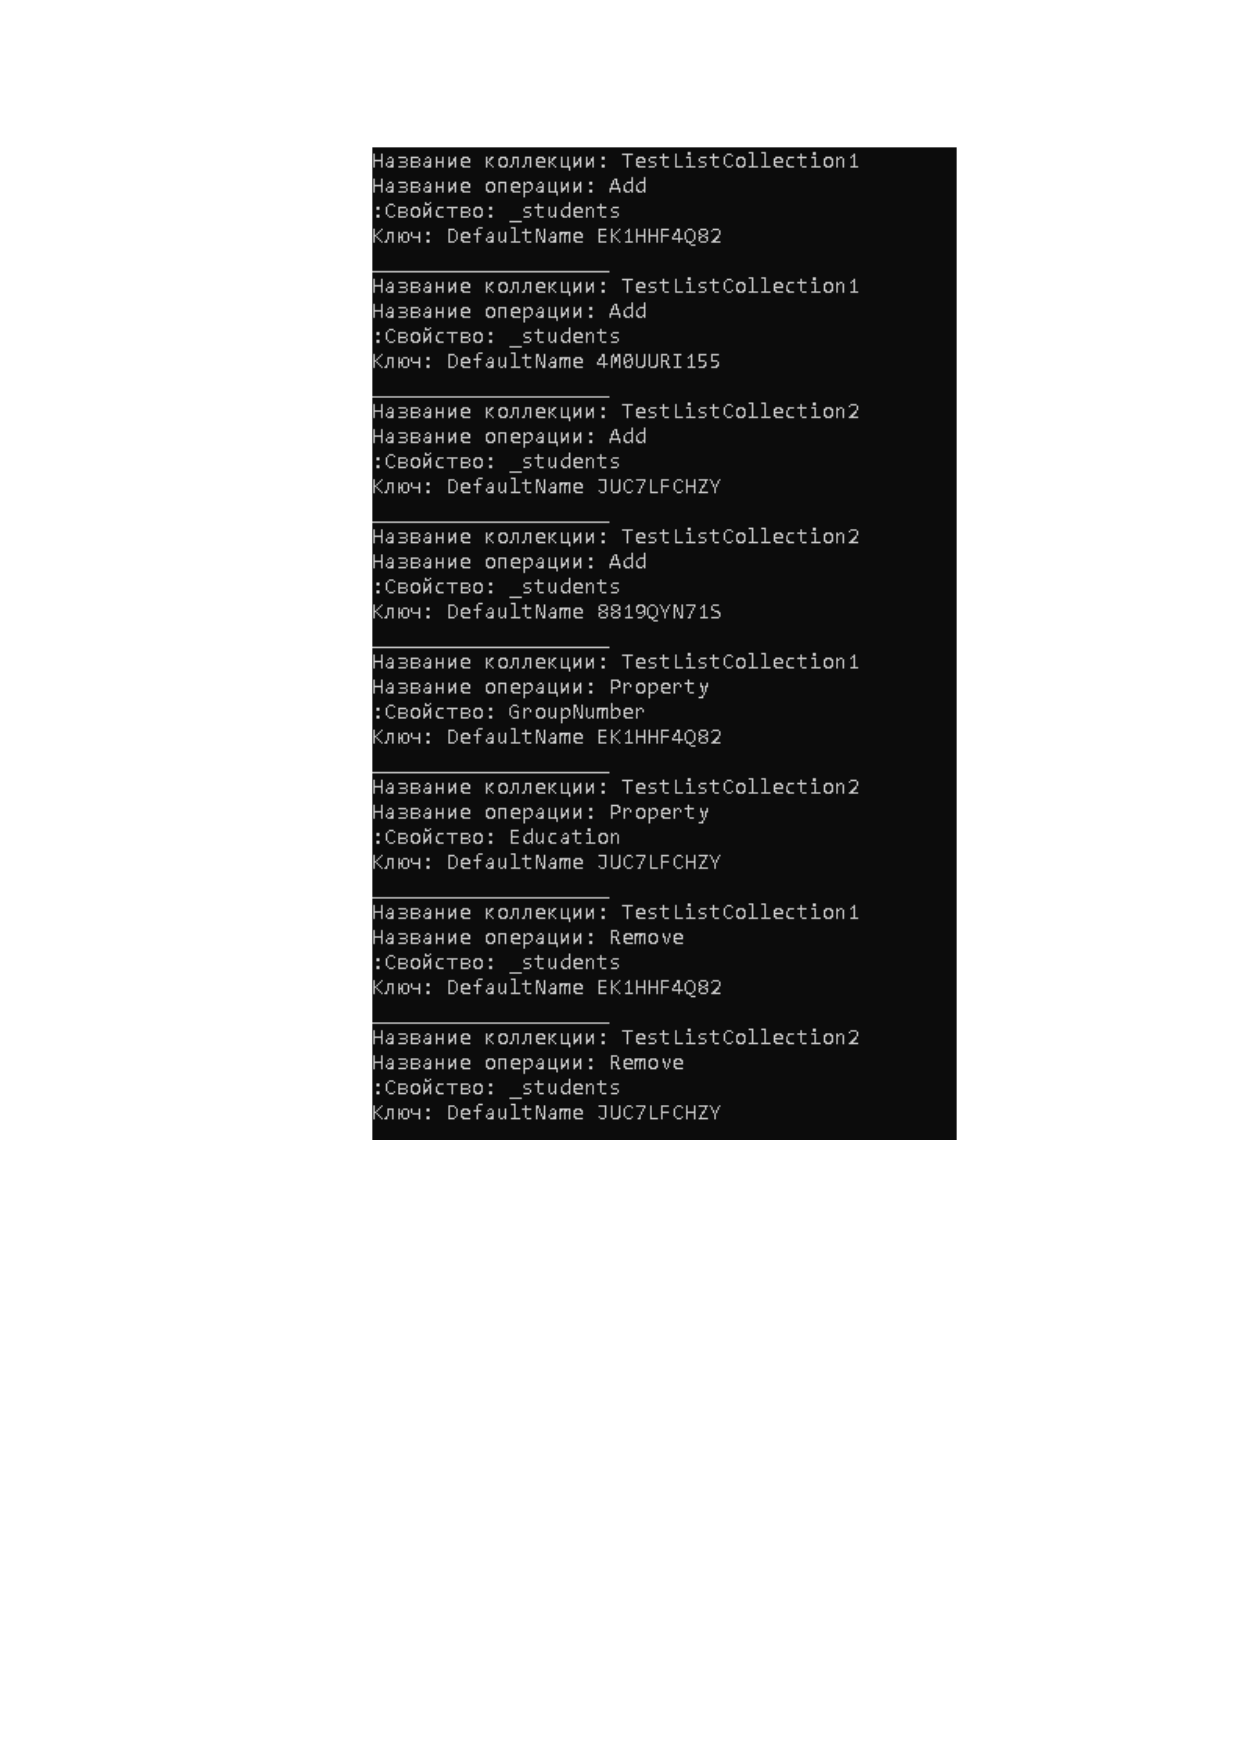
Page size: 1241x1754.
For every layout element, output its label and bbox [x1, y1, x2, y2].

picture [372, 146, 957, 1140]
